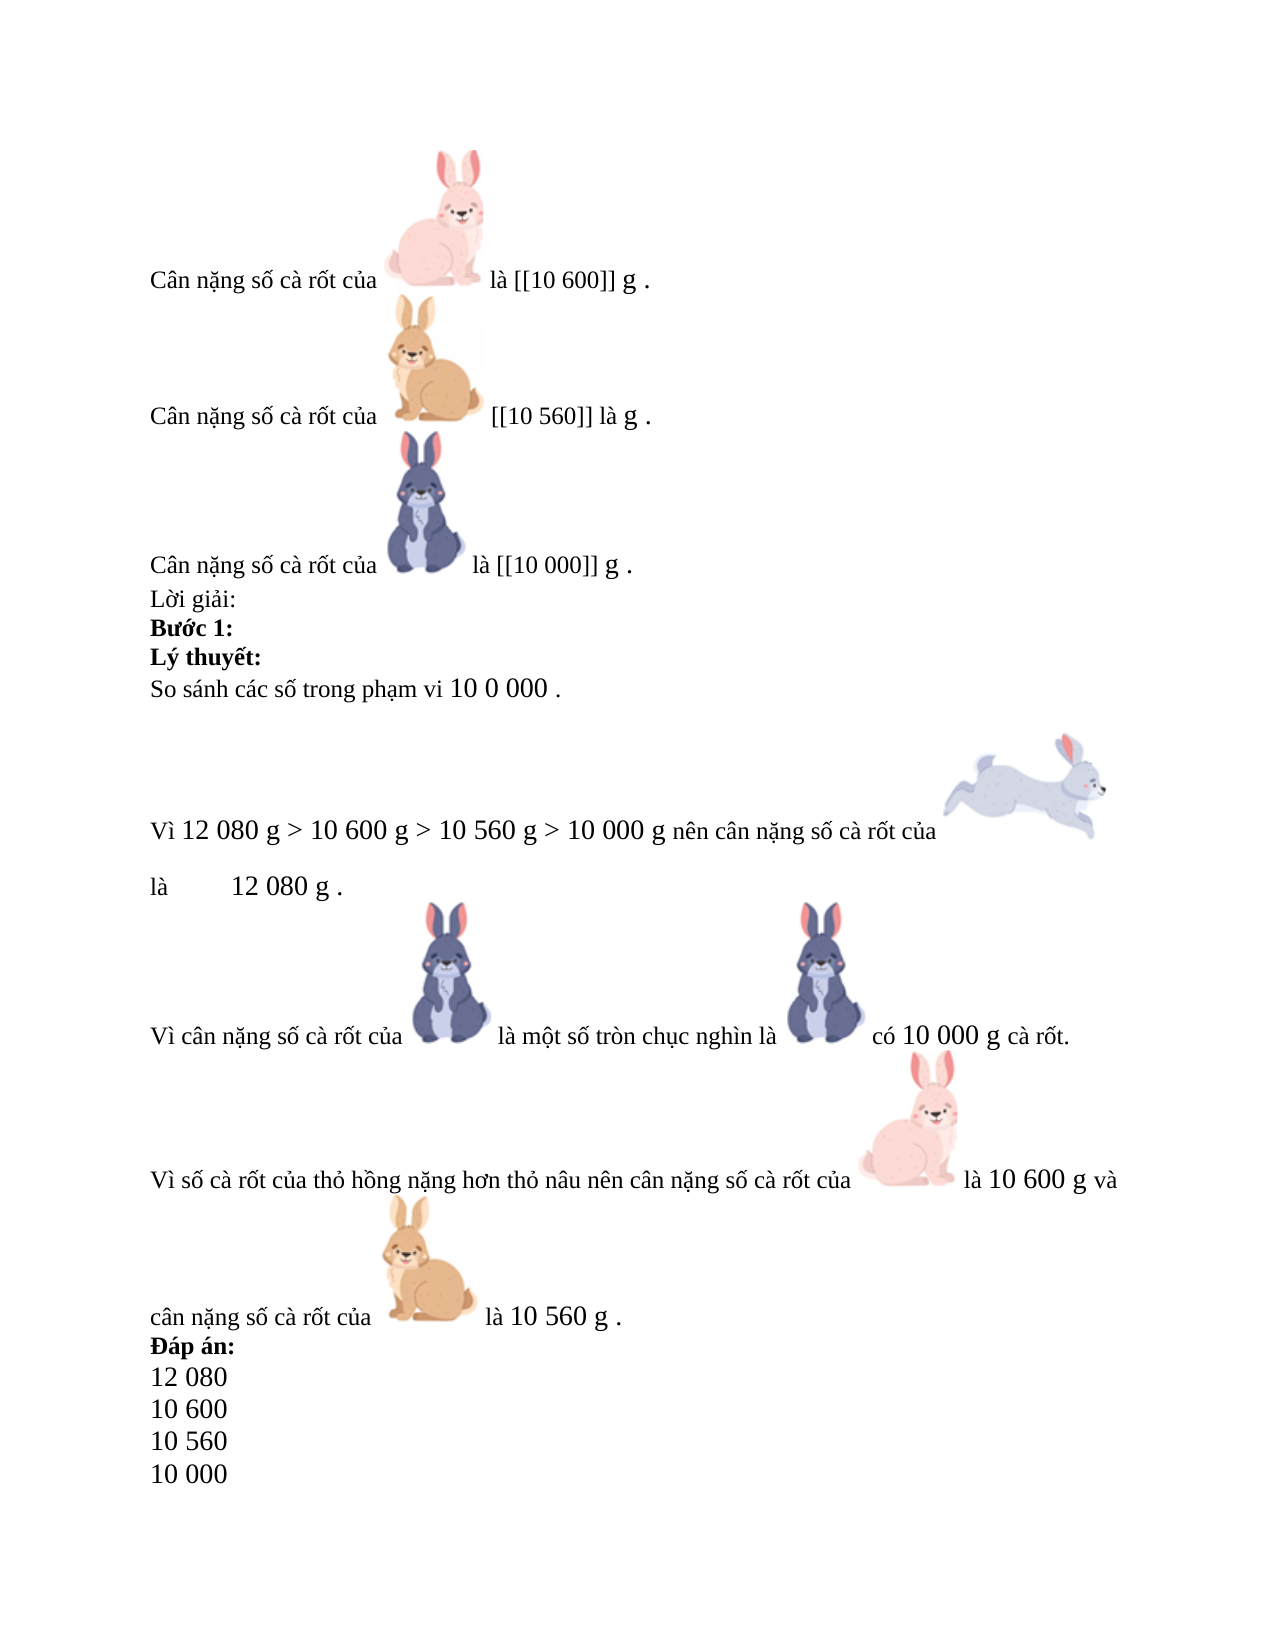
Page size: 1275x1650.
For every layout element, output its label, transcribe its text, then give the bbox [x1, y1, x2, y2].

picture [383, 150, 484, 289]
picture [383, 294, 485, 425]
text Bước 1: [150, 613, 1125, 642]
text Lý thuyết: So sánh các số trong phạm vi 10 0 000 . Vì 12 080 g > 10 600 g > 10 560 g > 10 000 g nên cân nặng số cà rốt của là 12 080 g . Vì cân nặng số cà rốt của là một số tròn chục nghìn là có 10 000 g cà rốt. Vì số cà rốt của thỏ hồng nặng hơn thỏ nâu nên cân nặng số cà rốt của là 10 600 g và cân nặng số cà rốt của là 10 560 g . Đáp án: 12 080 10 600 10 560 10 000 [150, 642, 1125, 1489]
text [150, 150, 1125, 579]
picture [408, 901, 492, 1044]
picture [783, 901, 866, 1044]
picture [377, 1195, 479, 1325]
picture [383, 430, 466, 574]
picture [857, 1050, 958, 1189]
picture [942, 731, 1107, 840]
text Lời giải: [150, 584, 1125, 613]
